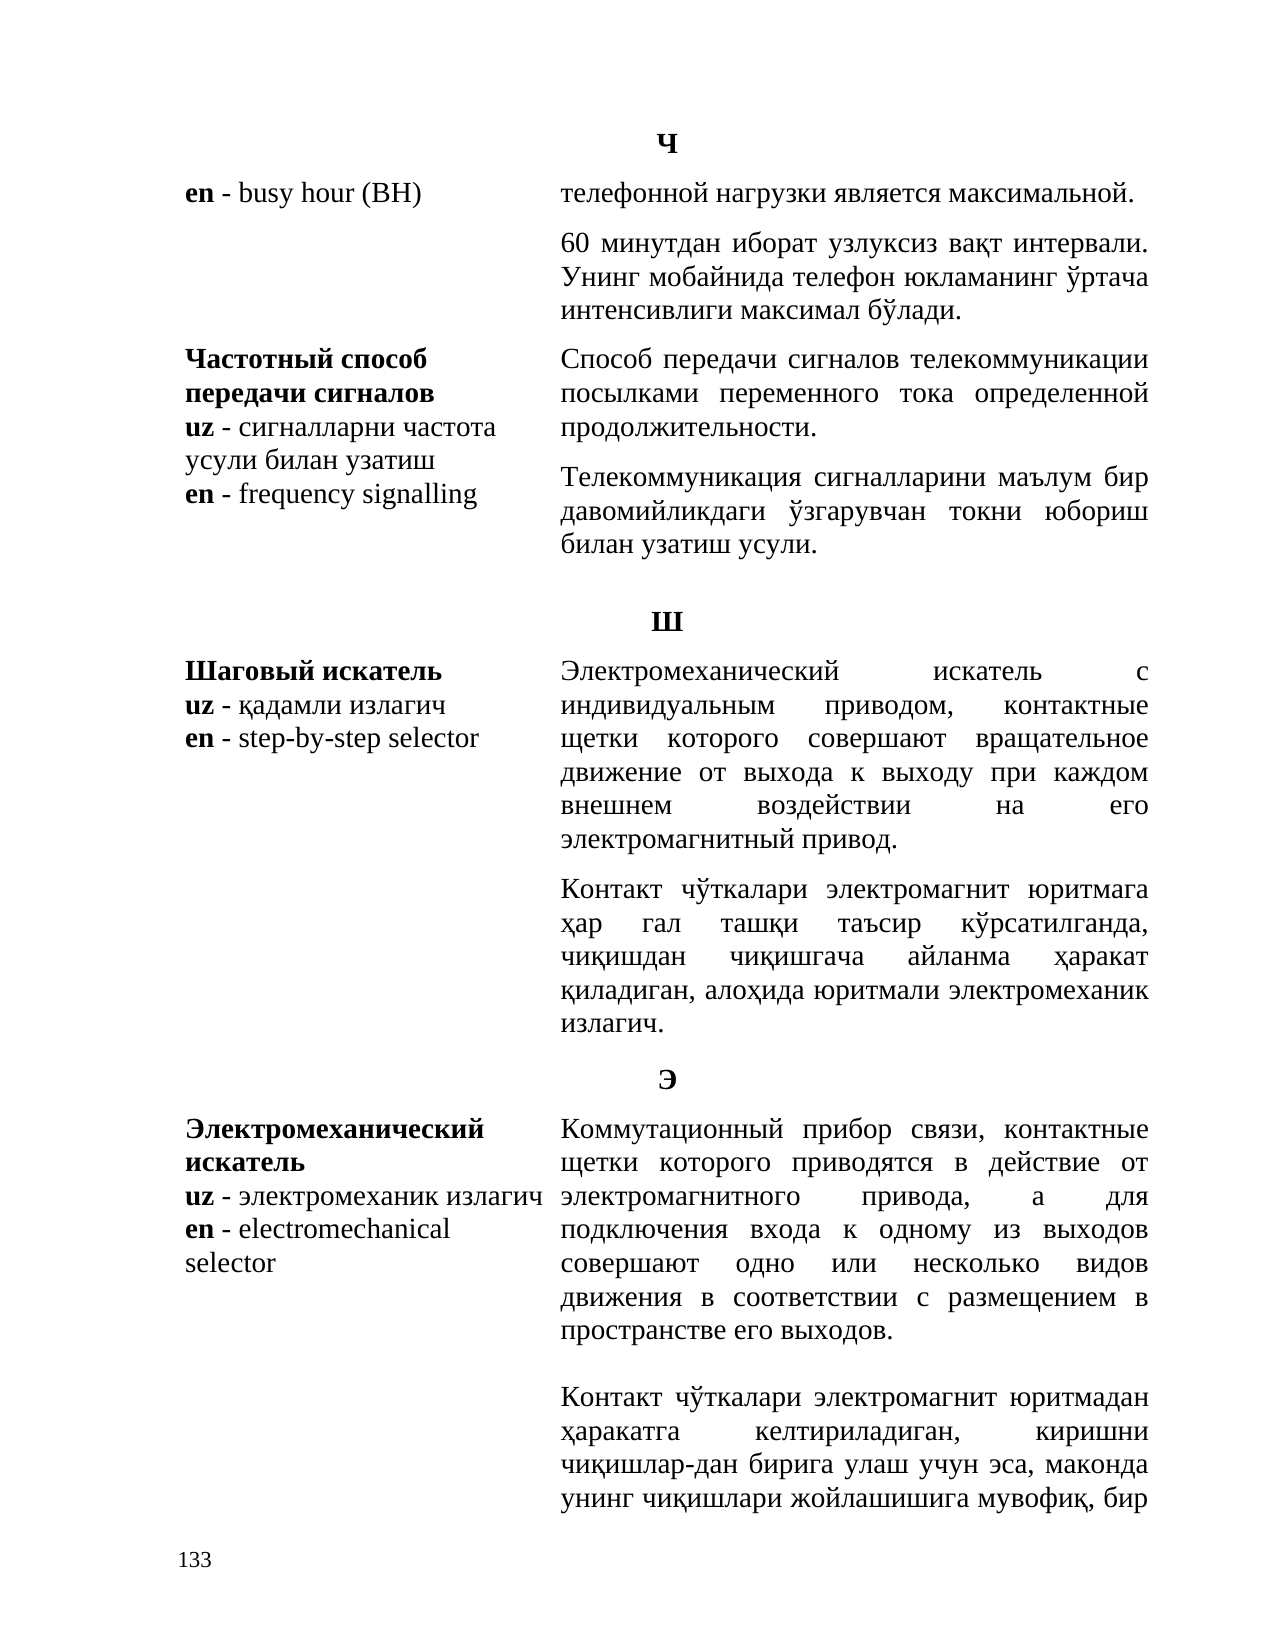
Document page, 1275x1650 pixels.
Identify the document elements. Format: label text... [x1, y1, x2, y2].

table_cell Электромеханический искатель uz - электромеханик излагич en - electromechanical selector [177, 1103, 552, 1521]
table_cell Час наибольшей нагрузки uz - энг катта юклама соати en - busy hour (BH) [177, 167, 552, 334]
table_cell Электромеханический искатель с индивидуальным приводом, контактные щетки которого совершают вращательное движение от выхода к выходу при каждом внешнем воздействии на его электромагнитный привод. Контакт чўткалари электромагнит юритмага ҳар гал ташқи таъсир кўрсатилганда, чиқишдан чиқишгача айланма ҳаракат қиладиган, алоҳида юритмали электромеханик излагич. [553, 645, 1157, 1047]
table_header Ч [177, 118, 1157, 167]
table_cell Способ передачи сигналов телекоммуникации посылками переменного тока определенной продолжительности. Телекоммуникация сигналларини маълум бир давомийликдаги ўзгарувчан токни юбориш билан узатиш усули. [553, 334, 1157, 567]
table_header Ш [177, 596, 1157, 645]
table_cell Шаговый искатель uz - қадамли излагич en - step-by-step selector [177, 645, 552, 1047]
table_cell Частотный способ передачи сигналов uz - сигналларни частота усули билан узатиш en - frequency signalling [177, 334, 552, 567]
table_header Э [177, 1054, 1157, 1103]
